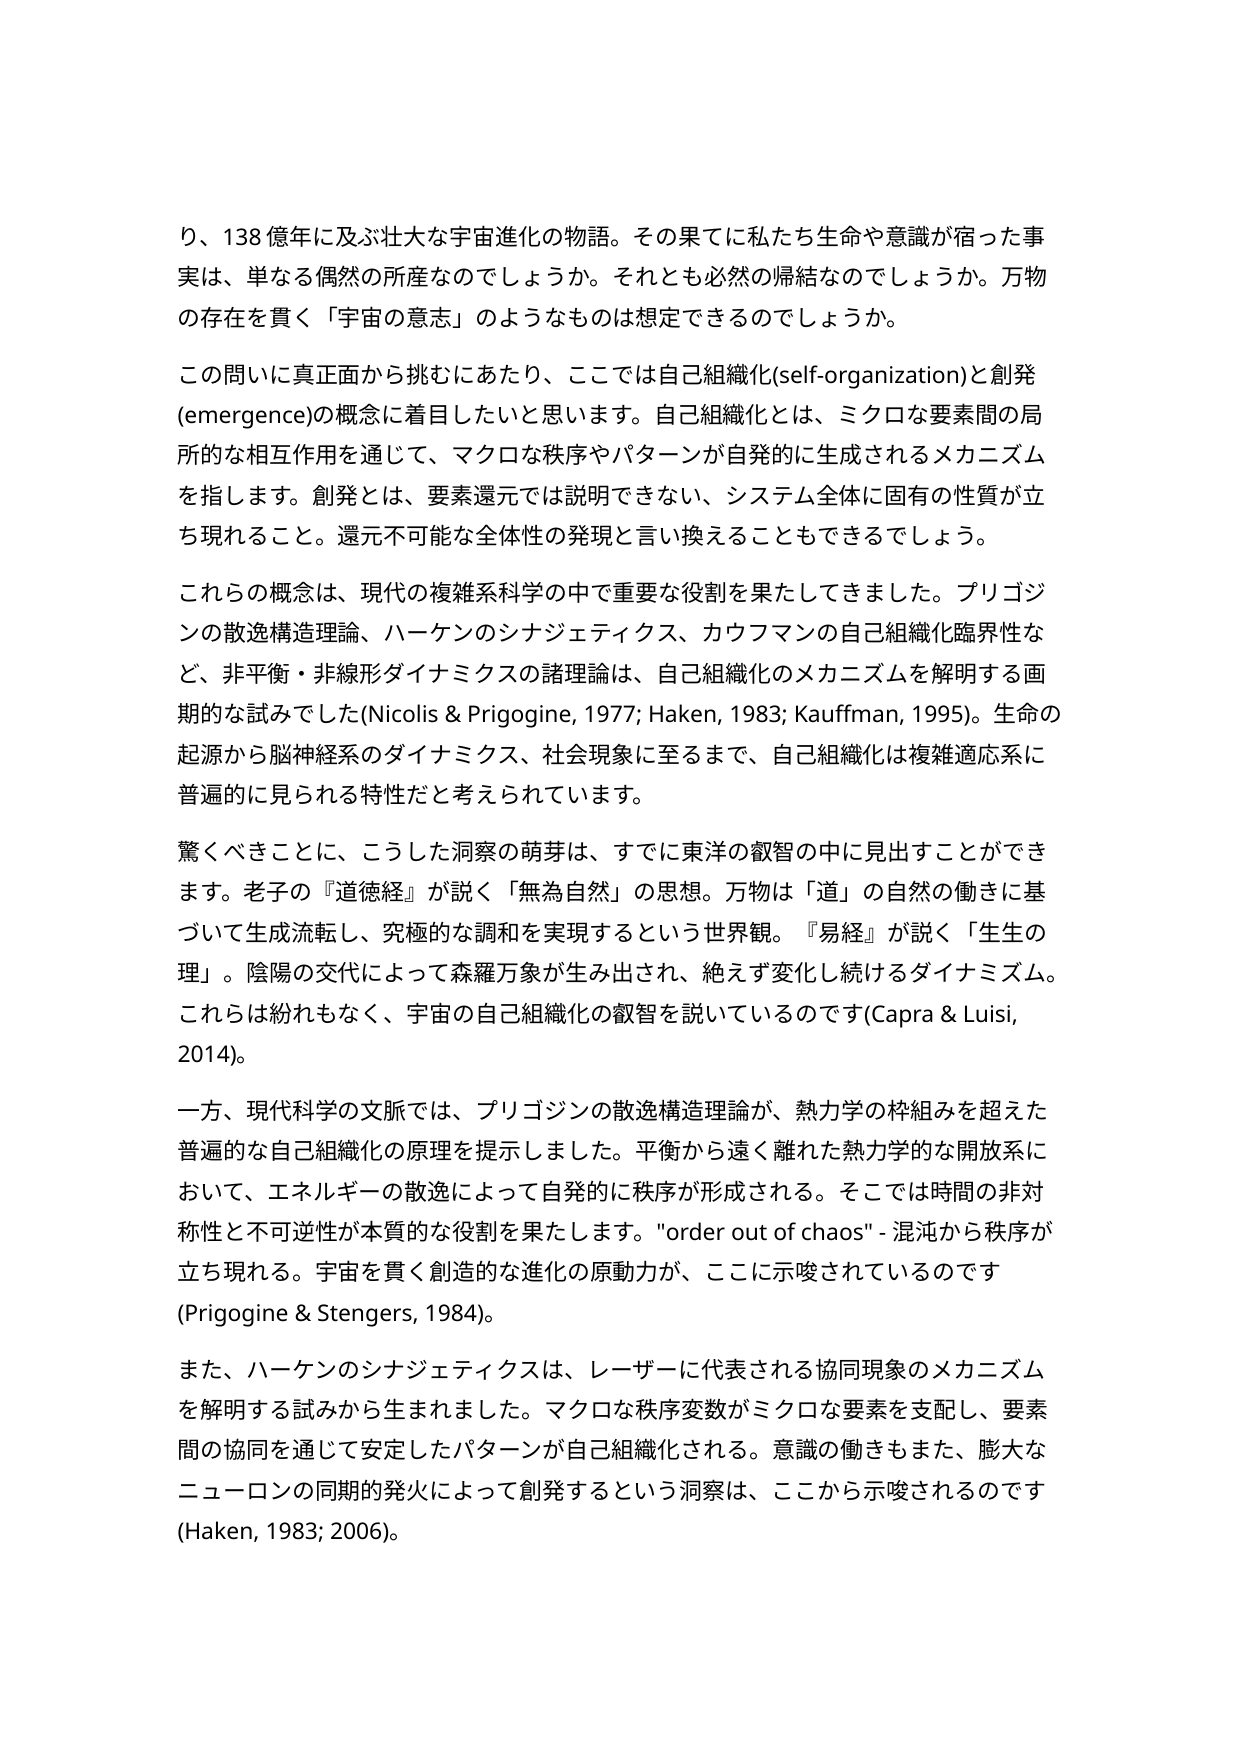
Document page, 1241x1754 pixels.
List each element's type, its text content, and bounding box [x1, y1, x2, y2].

text 一方、現代科学の文脈では、プリゴジンの散逸構造理論が、熱力学の枠組みを超えた普遍的な自己組織化の原理を提示しました。平衡から遠く離れた熱力学的な開放系において、エネルギーの散逸によって自発的に秩序が形成される。そこでは時間の非対称性と不可逆性が本質的な役割を果たします。"order out of chaos" - 混沌から秩序が立ち現れる。宇宙を貫く創造的な進化の原動力が、ここに示唆されているのです(Prigogine & Stengers, 1984)。 [177, 1091, 1063, 1330]
text これらの概念は、現代の複雑系科学の中で重要な役割を果たしてきました。プリゴジンの散逸構造理論、ハーケンのシナジェティクス、カウフマンの自己組織化臨界性など、非平衡・非線形ダイナミクスの諸理論は、自己組織化のメカニズムを解明する画期的な試みでした(Nicolis & Prigogine, 1977; Haken, 1983; Kauffman, 1995)。生命の起源から脳神経系のダイナミクス、社会現象に至るまで、自己組織化は複雑適応系に普遍的に見られる特性だと考えられています。 [177, 573, 1063, 812]
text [177, 217, 1063, 335]
text 驚くべきことに、こうした洞察の萌芽は、すでに東洋の叡智の中に見出すことができます。老子の『道徳経』が説く「無為自然」の思想。万物は「道」の自然の働きに基づいて生成流転し、究極的な調和を実現するという世界観。『易経』が説く「生生の理」。陰陽の交代によって森羅万象が生み出され、絶えず変化し続けるダイナミズム。これらは紛れもなく、宇宙の自己組織化の叡智を説いているのです(Capra & Luisi, 2014)。 [177, 832, 1063, 1071]
text また、ハーケンのシナジェティクスは、レーザーに代表される協同現象のメカニズムを解明する試みから生まれました。マクロな秩序変数がミクロな要素を支配し、要素間の協同を通じて安定したパターンが自己組織化される。意識の働きもまた、膨大なニューロンの同期的発火によって創発するという洞察は、ここから示唆されるのです(Haken, 1983; 2006)。 [177, 1349, 1063, 1548]
text この問いに真正面から挑むにあたり、ここでは自己組織化(self-organization)と創発(emergence)の概念に着目したいと思います。自己組織化とは、ミクロな要素間の局所的な相互作用を通じて、マクロな秩序やパターンが自発的に生成されるメカニズムを指します。創発とは、要素還元では説明できない、システム全体に固有の性質が立ち現れること。還元不可能な全体性の発現と言い換えることもできるでしょう。 [177, 354, 1063, 553]
